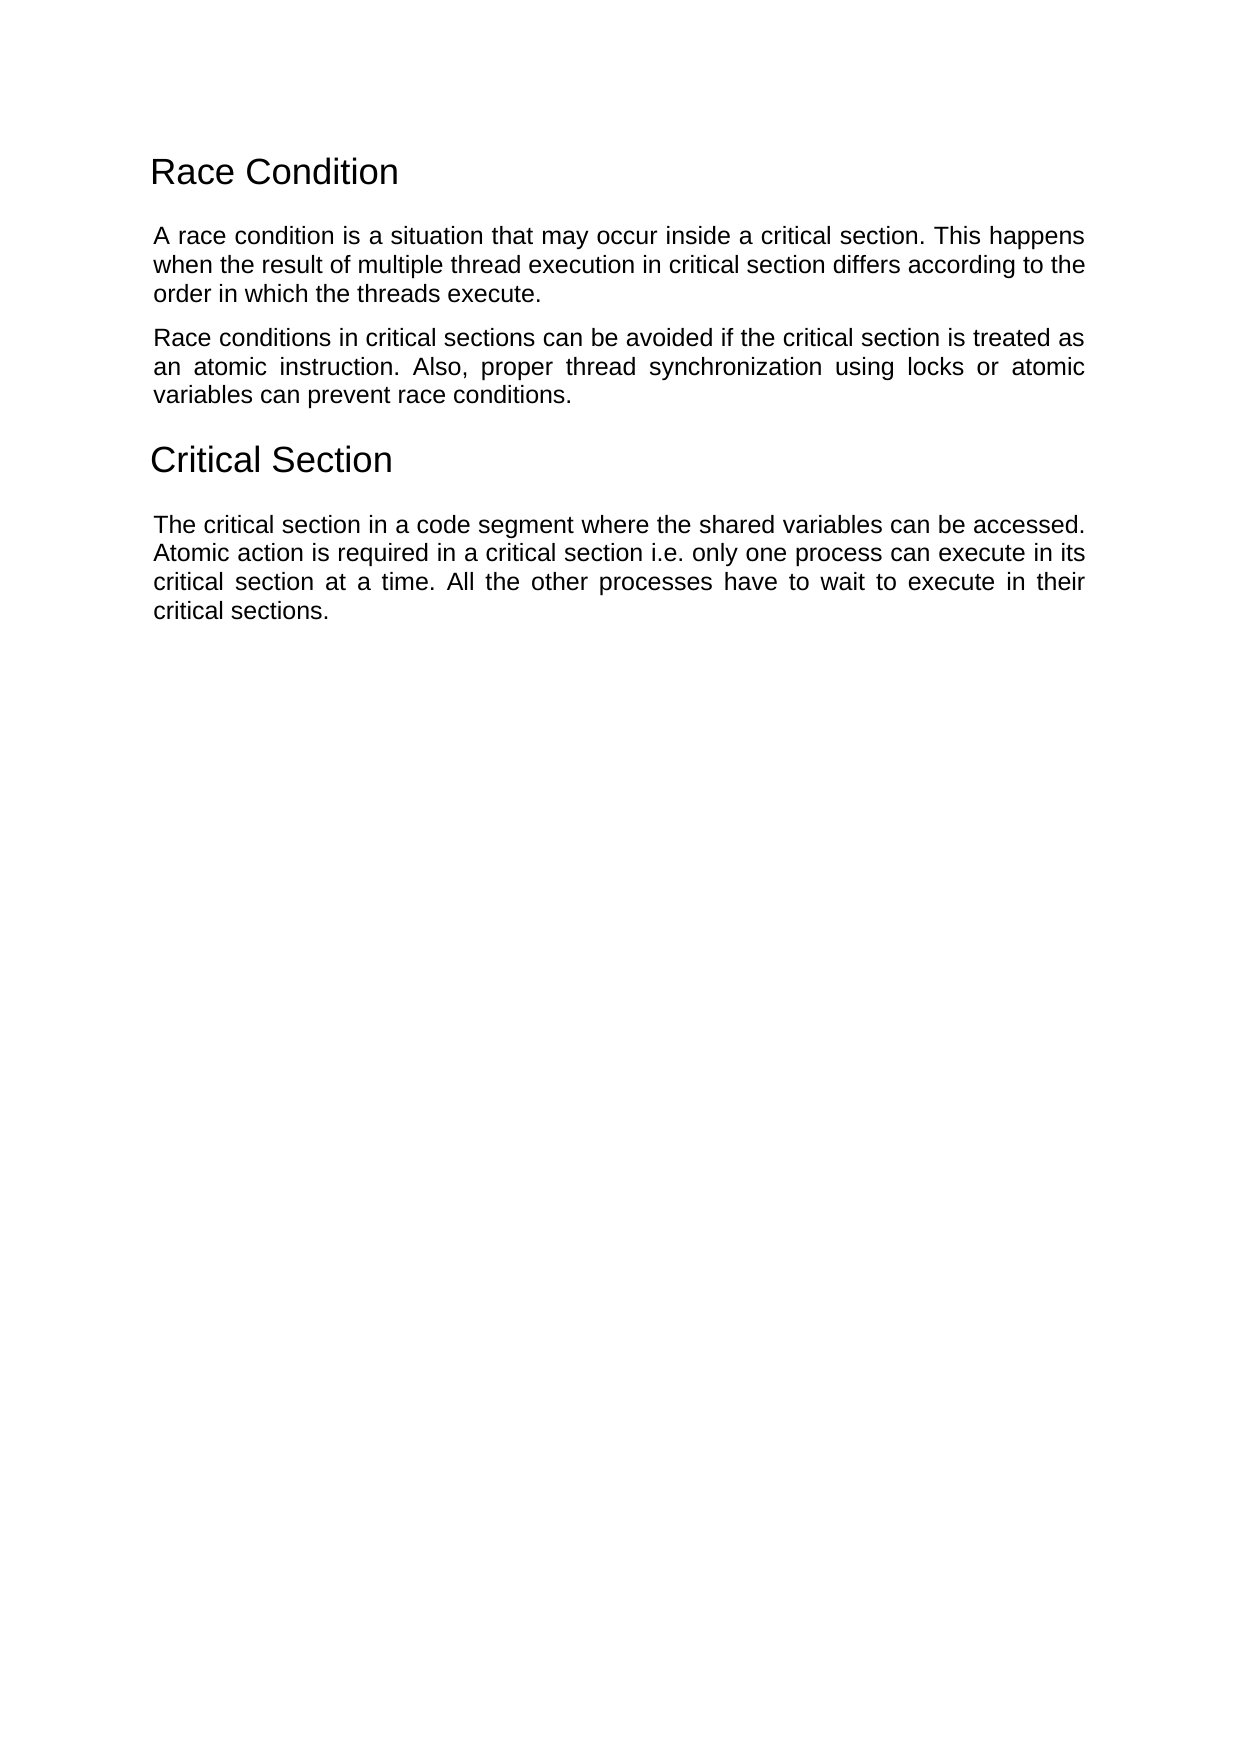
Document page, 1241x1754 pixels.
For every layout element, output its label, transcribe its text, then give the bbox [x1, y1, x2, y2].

text Critical Section [150, 438, 1090, 480]
text Race conditions in critical sections can be avoided if the critical section is treated as an atomic instruction. Also, proper thread synchronization using locks or atomic variables can prevent race conditions. [153, 323, 1087, 409]
text The critical section in a code segment where the shared variables can be accessed. Atomic action is required in a critical section i.e. only one process can execute in its critical section at a time. All the other processes have to wait to execute in their critical sections. [153, 509, 1087, 624]
text A race condition is a situation that may occur inside a critical section. This happens when the result of multiple thread execution in critical section differs according to the order in which the threads execute. [153, 221, 1087, 307]
text Race Condition [150, 150, 1090, 192]
